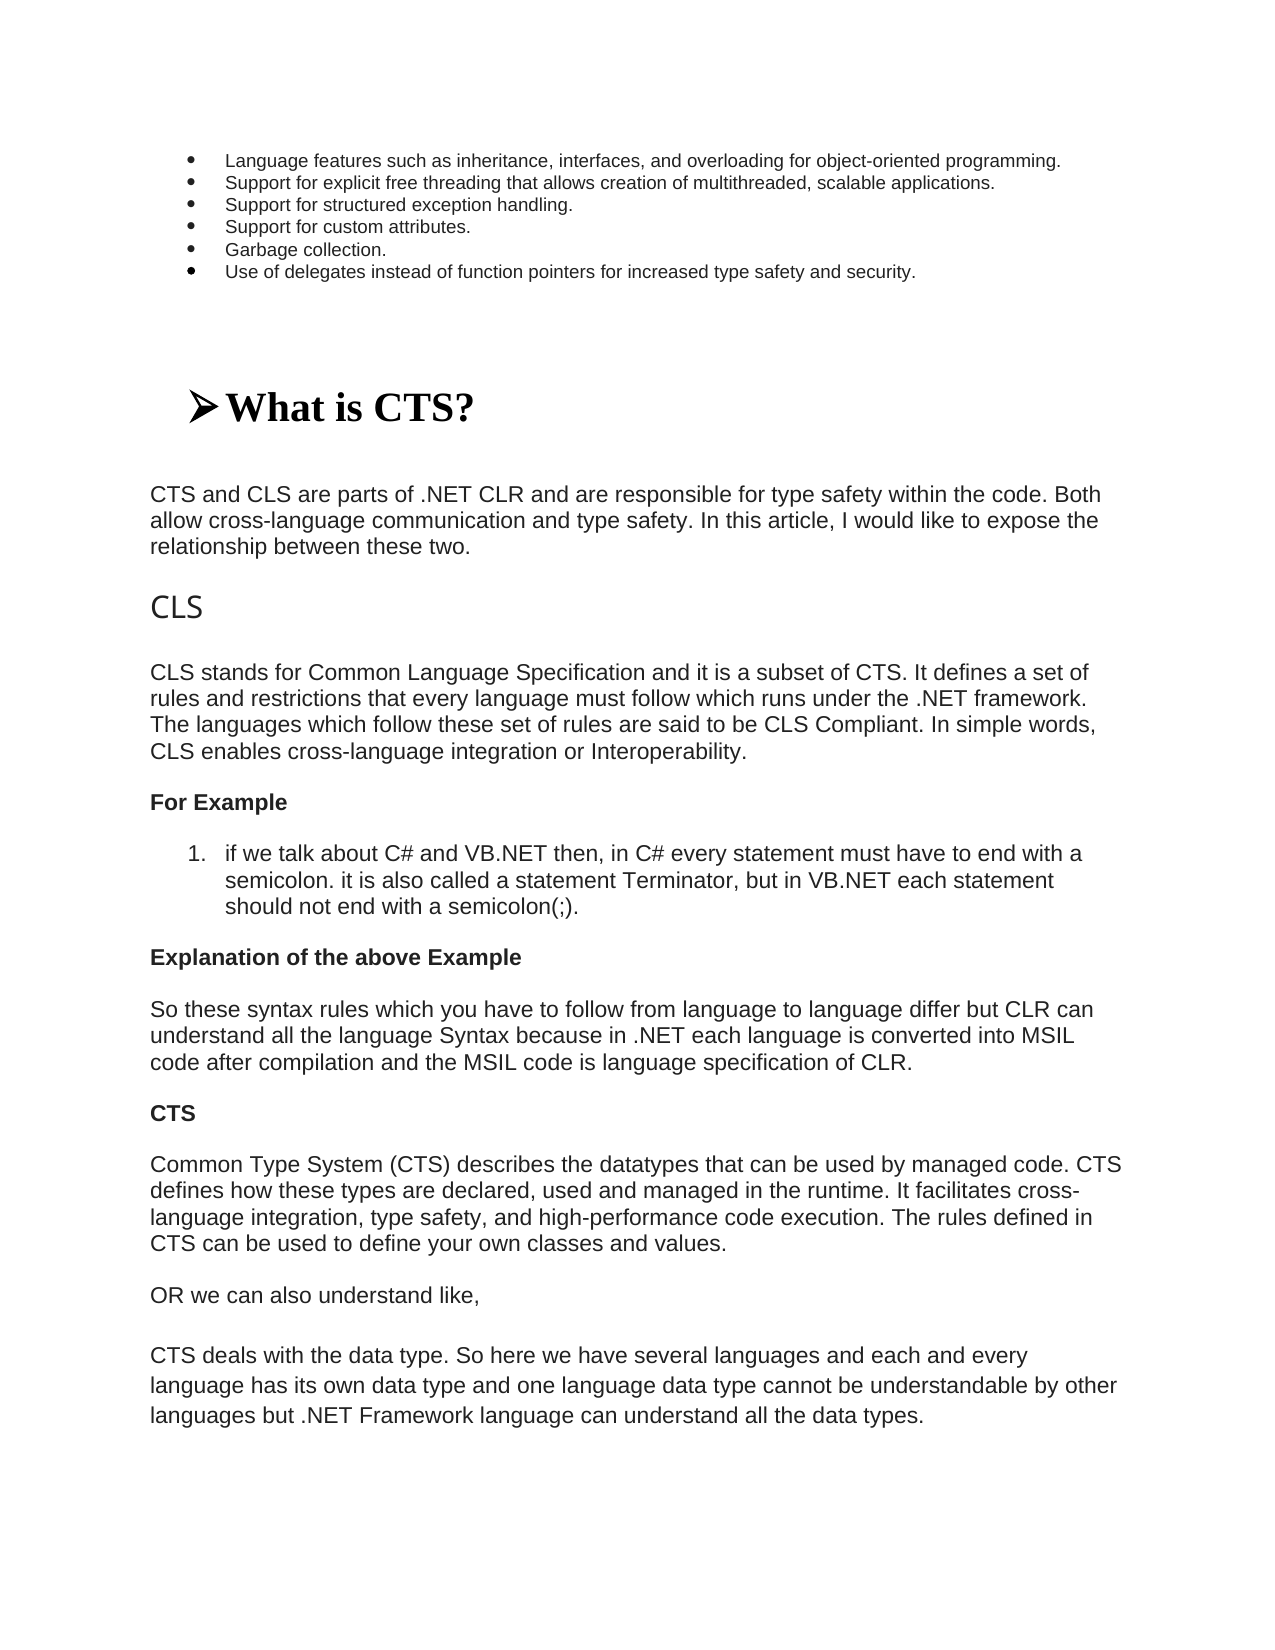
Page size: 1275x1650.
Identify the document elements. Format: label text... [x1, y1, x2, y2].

list Support for explicit free threading that allows creation of multithreaded, scalable applications. [187, 172, 1125, 194]
list Use of delegates instead of function pointers for increased type safety and security. [187, 260, 1125, 282]
text OR we can also understand like, CTS deals with the data type. So here we have several languages and each and every language has its own data type and one language data type cannot be understandable by other languages but .NET Framework language can understand all the data types. [150, 1282, 1125, 1429]
list Support for structured exception handling. [187, 194, 1125, 216]
text CLS stands for Common Language Specification and it is a subset of CTS. It defines a set of rules and restrictions that every language must follow which runs under the .NET framework. The languages which follow these set of rules are said to be CLS Compliant. In simple words, CLS enables cross-language integration or Interoperability. [150, 658, 1125, 764]
text For Example [150, 789, 1125, 815]
list Support for custom attributes. [187, 216, 1125, 238]
text CTS [150, 1100, 1125, 1126]
list What is CTS? [187, 382, 1125, 431]
subtitle CLS [150, 584, 1125, 627]
list Garbage collection. [187, 238, 1125, 260]
list if we talk about C# and VB.NET then, in C# every statement must have to end with a semicolon. it is also called a statement Terminator, but in VB.NET each statement should not end with a semicolon(;). [187, 840, 1125, 919]
text CTS and CLS are parts of .NET CLR and are responsible for type safety within the code. Both allow cross-language communication and type safety. In this article, I would like to expose the relationship between these two. [150, 481, 1125, 559]
list Language features such as inheritance, interfaces, and overloading for object-oriented programming. [187, 150, 1125, 172]
text Explanation of the above Example [150, 944, 1125, 971]
text So these syntax rules which you have to follow from language to language differ but CLR can understand all the language Syntax because in .NET each language is converted into MSIL code after compilation and the MSIL code is language specification of CLR. [150, 996, 1125, 1075]
text Common Type System (CTS) describes the datatypes that can be used by managed code. CTS defines how these types are declared, used and managed in the runtime. It facilitates cross-language integration, type safety, and high-performance code execution. The rules defined in CTS can be used to define your own classes and values. [150, 1151, 1125, 1257]
